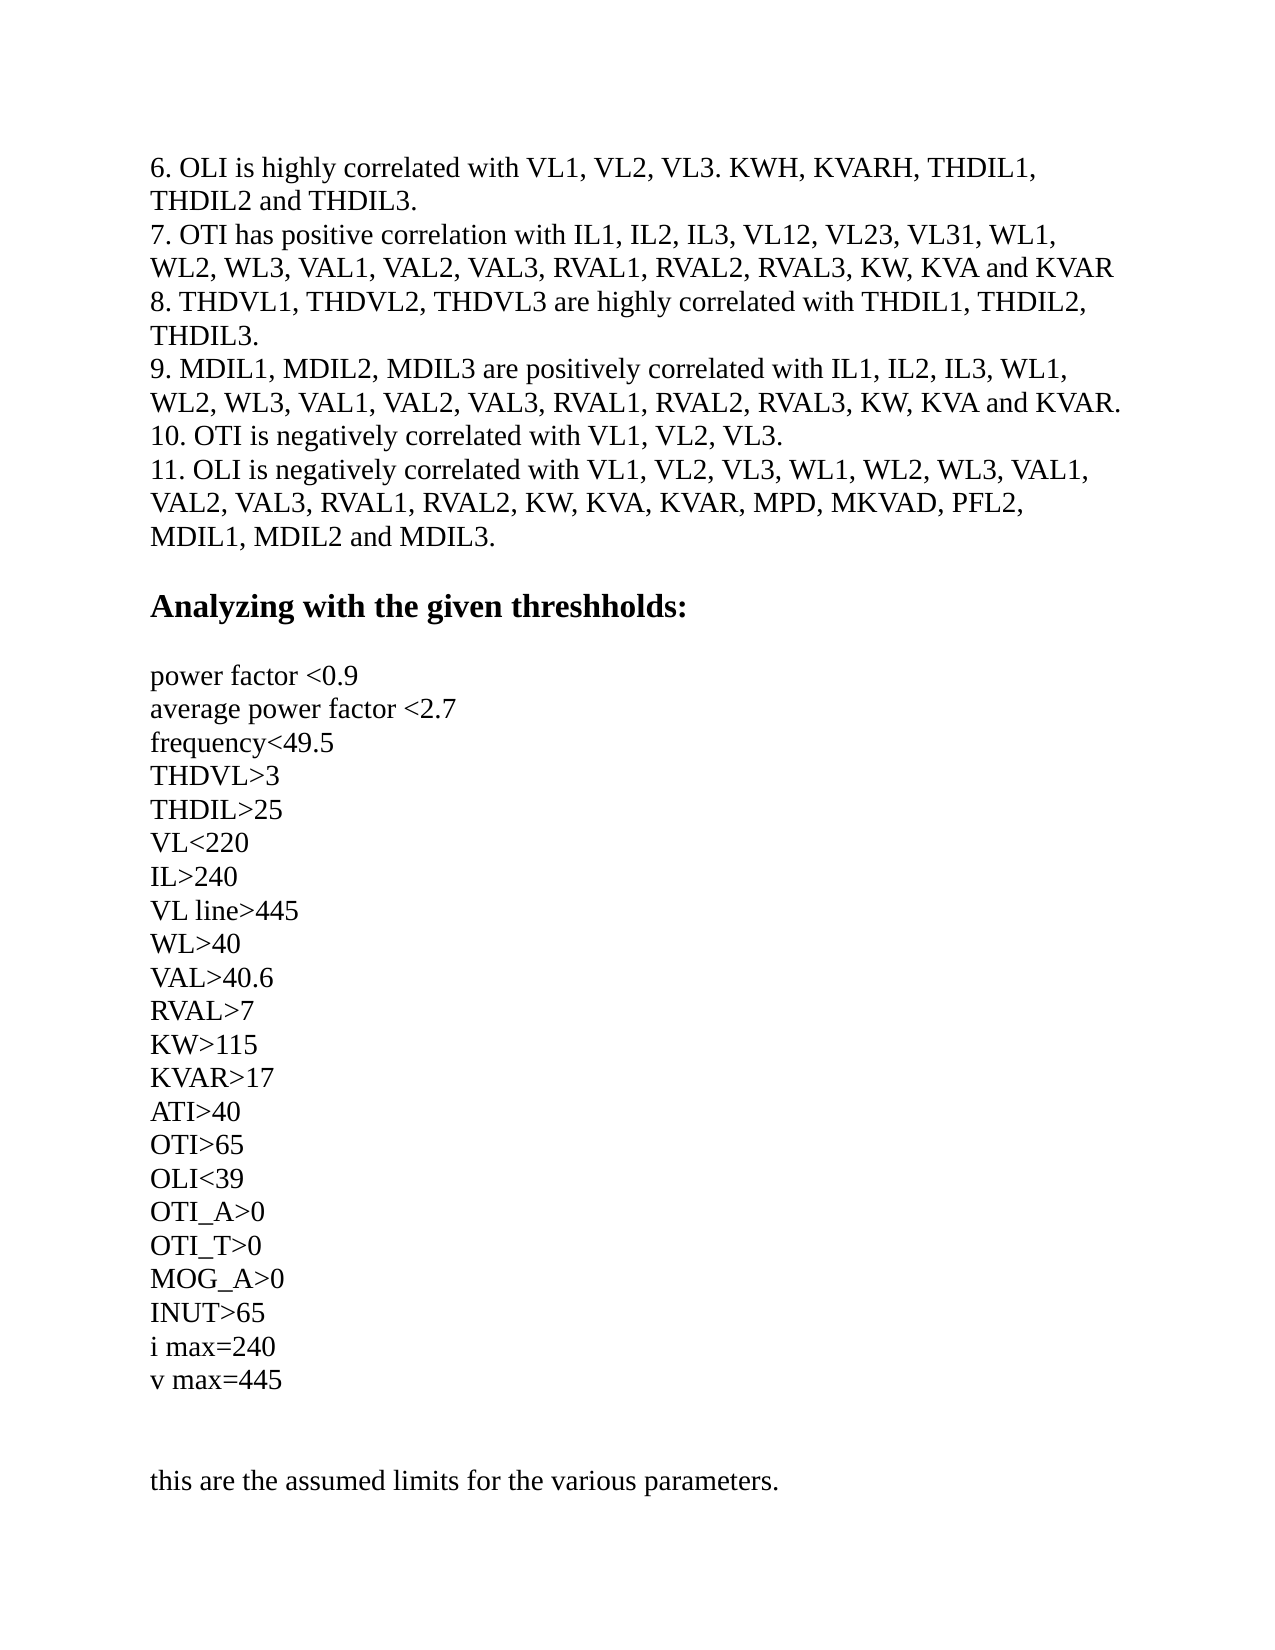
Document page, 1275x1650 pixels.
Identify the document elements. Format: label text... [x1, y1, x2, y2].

text 8. THDVL1, THDVL2, THDVL3 are highly correlated with THDIL1, THDIL2, THDIL3. [150, 284, 1125, 351]
text v max=445 [150, 1362, 1125, 1396]
text OLI<39 [150, 1161, 1125, 1194]
text THDIL>25 [150, 792, 1125, 826]
text RVAL>7 [150, 993, 1125, 1027]
text OTI_T>0 [150, 1228, 1125, 1262]
text INUT>65 [150, 1295, 1125, 1329]
text WL>40 [150, 926, 1125, 960]
text MOG_A>0 [150, 1262, 1125, 1295]
text Analyzing with the given threshholds: [150, 586, 1125, 624]
text 6. OLI is highly correlated with VL1, VL2, VL3. KWH, KVARH, THDIL1, THDIL2 and THDIL3. [150, 150, 1125, 217]
text VAL>40.6 [150, 960, 1125, 993]
text OTI>65 [150, 1127, 1125, 1161]
text power factor <0.9 [150, 658, 1125, 691]
text 10. OTI is negatively correlated with VL1, VL2, VL3. [150, 418, 1125, 452]
text this are the assumed limits for the various parameters. [150, 1463, 1125, 1496]
text ATI>40 [150, 1094, 1125, 1127]
text KW>115 [150, 1027, 1125, 1060]
text i max=240 [150, 1329, 1125, 1362]
text 9. MDIL1, MDIL2, MDIL3 are positively correlated with IL1, IL2, IL3, WL1, WL2, WL3, VAL1, VAL2, VAL3, RVAL1, RVAL2, RVAL3, KW, KVA and KVAR. [150, 351, 1125, 418]
text VL<220 [150, 826, 1125, 859]
text 7. OTI has positive correlation with IL1, IL2, IL3, VL12, VL23, VL31, WL1, WL2, WL3, VAL1, VAL2, VAL3, RVAL1, RVAL2, RVAL3, KW, KVA and KVAR [150, 217, 1125, 284]
text KVAR>17 [150, 1060, 1125, 1094]
text OTI_A>0 [150, 1194, 1125, 1228]
text 11. OLI is negatively correlated with VL1, VL2, VL3, WL1, WL2, WL3, VAL1, VAL2, VAL3, RVAL1, RVAL2, KW, KVA, KVAR, MPD, MKVAD, PFL2, MDIL1, MDIL2 and MDIL3. [150, 452, 1125, 552]
text average power factor <2.7 [150, 691, 1125, 725]
text frequency<49.5 [150, 725, 1125, 758]
text THDVL>3 [150, 758, 1125, 792]
text IL>240 [150, 859, 1125, 893]
text VL line>445 [150, 893, 1125, 926]
